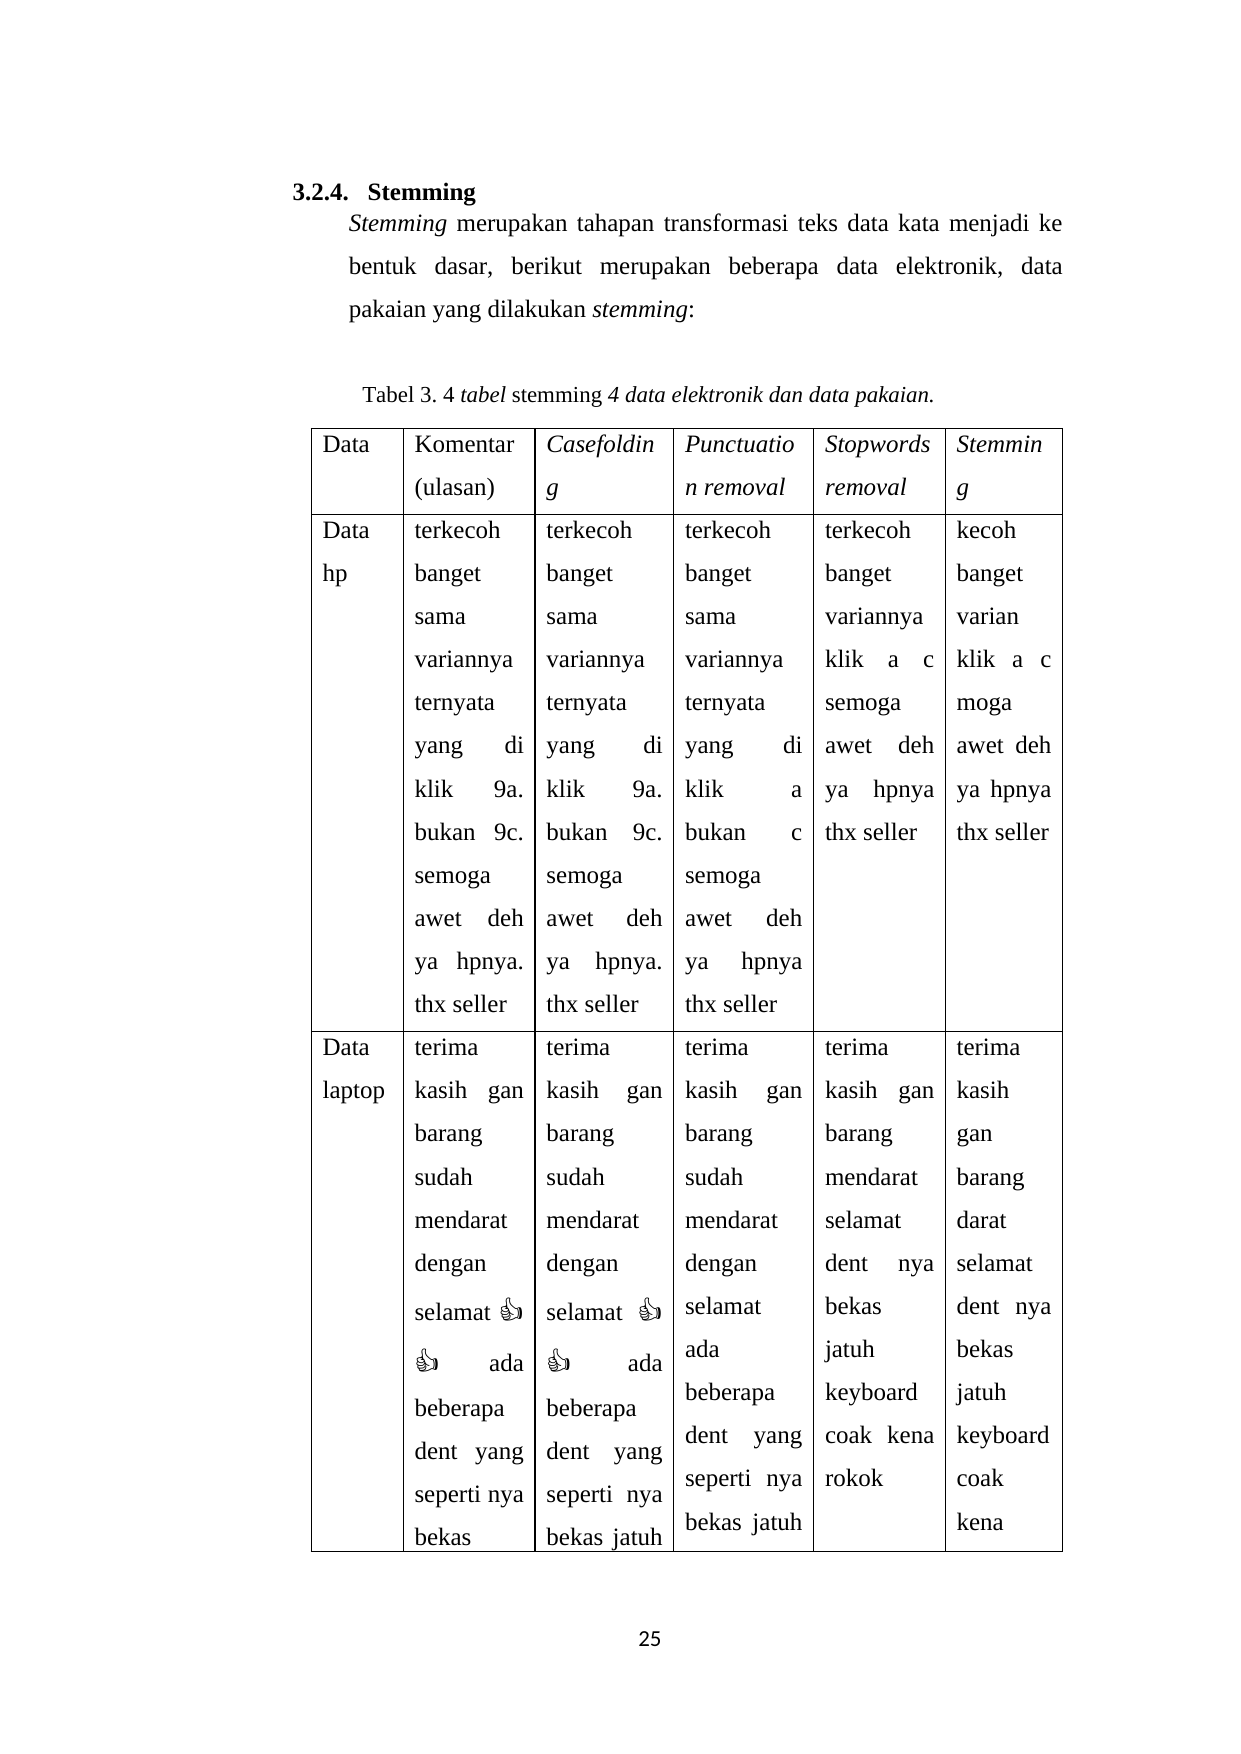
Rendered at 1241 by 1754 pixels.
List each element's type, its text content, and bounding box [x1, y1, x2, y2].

subtitle Stemming [292, 177, 1063, 206]
table_header Stopwords removal [814, 429, 945, 514]
table_cell terkecoh banget sama variannya ternyata yang di klik 9a. bukan 9c. semoga awet deh ya hpnya. thx seller [404, 515, 534, 1031]
table_header Komentar (ulasan) [404, 429, 534, 514]
table_cell Data hp [312, 515, 403, 1031]
table_header Punctuation removal [674, 429, 813, 514]
table_cell terkecoh banget sama variannya ternyata yang di klik a bukan c semoga awet deh ya hpnya thx seller [674, 515, 813, 1031]
table_cell terima kasih gan barang mendarat selamat dent nya bekas jatuh keyboard coak kena rokok [814, 1032, 945, 1551]
table_cell Data laptop [312, 1032, 403, 1551]
table_header Data [312, 429, 403, 514]
table_header Stemming [946, 429, 1062, 514]
text Tabel 3. 4 tabel stemming 4 data elektronik dan data pakaian. [236, 381, 1063, 407]
list Stemming merupakan tahapan transformasi teks data kata menjadi ke bentuk dasar, berikut merupakan beberapa data elektronik, data pakaian yang dilakukan stemming: [348, 208, 1063, 323]
table_header Casefolding [536, 429, 673, 514]
table_cell terkecoh banget variannya klik a c semoga awet deh ya hpnya thx seller [814, 515, 945, 1031]
table_cell terkecoh banget sama variannya ternyata yang di klik 9a. bukan 9c. semoga awet deh ya hpnya. thx seller [536, 515, 673, 1031]
table_cell kecoh banget varian klik a c moga awet deh ya hpnya thx seller [946, 515, 1062, 1031]
table_cell terima kasih gan barang darat selamat dent nya bekas jatuh keyboard coak kena rokok [946, 1032, 1062, 1551]
